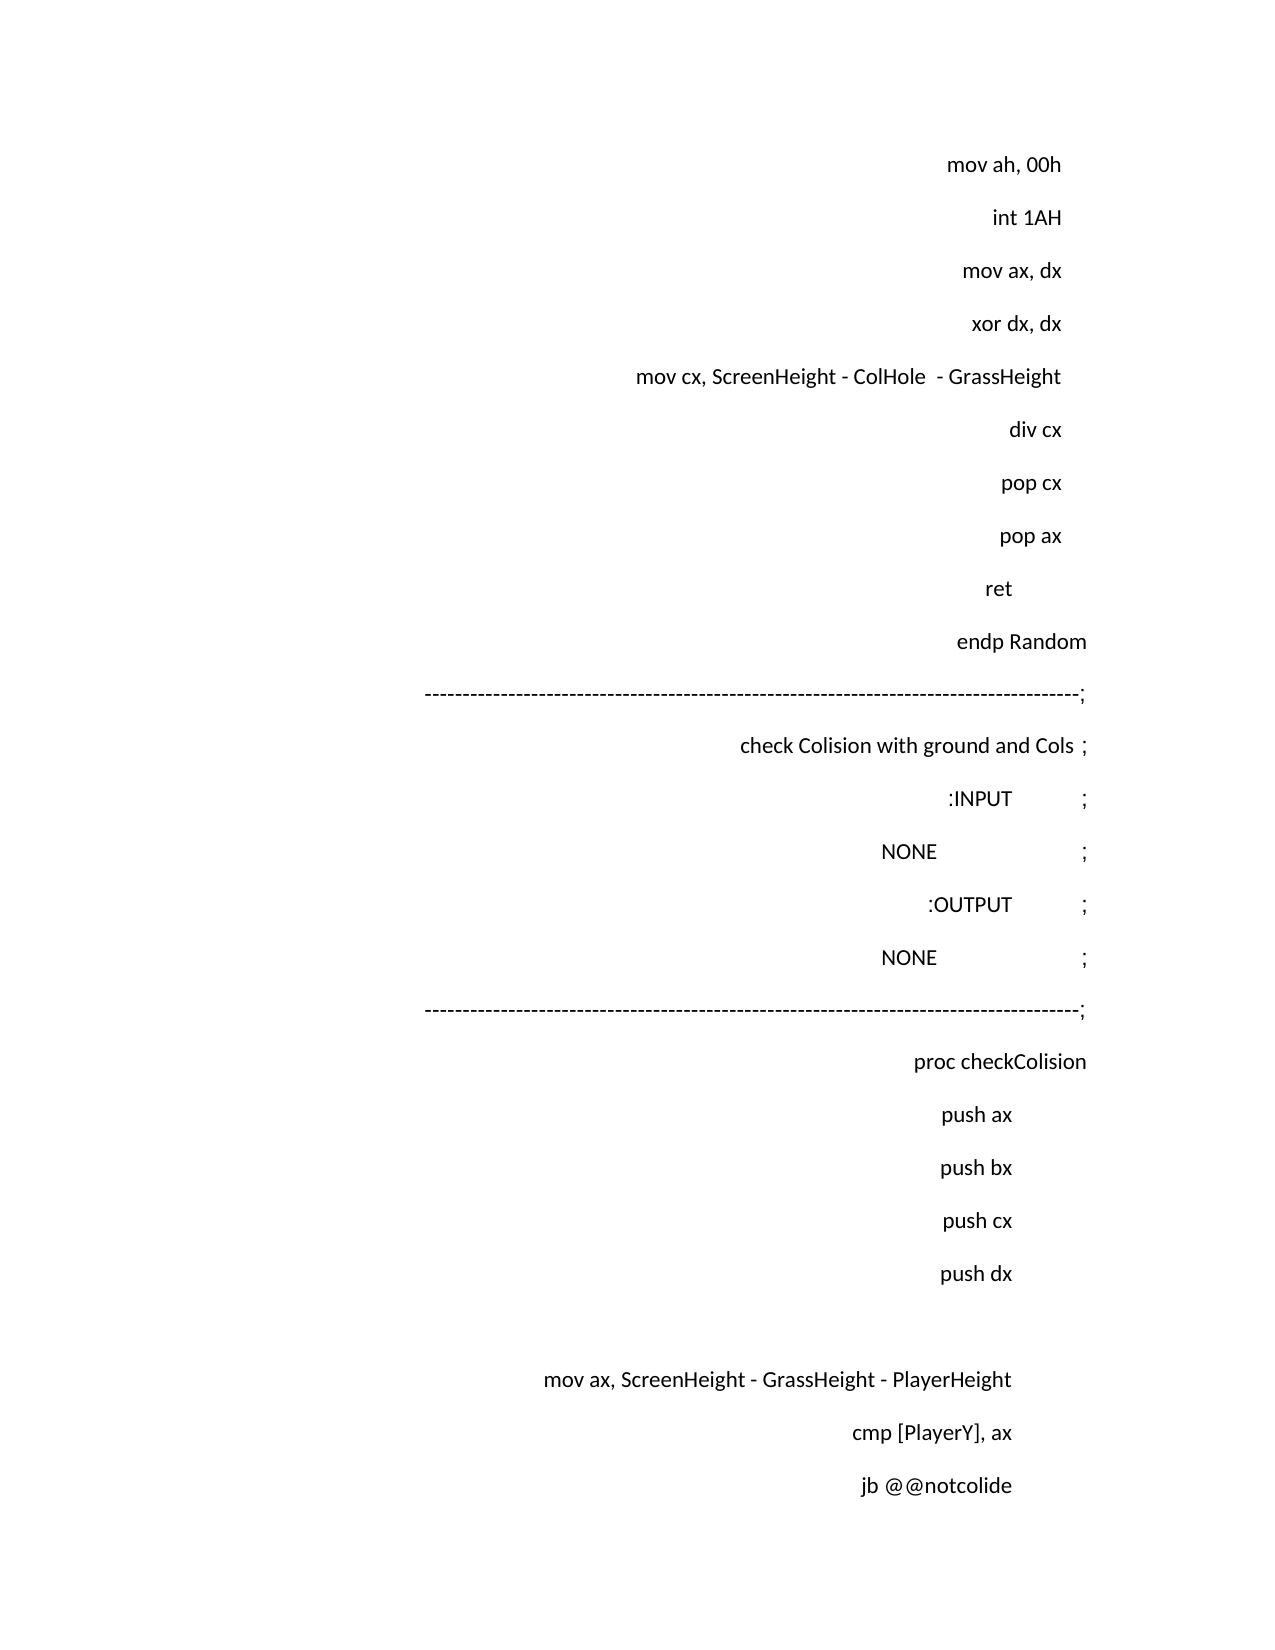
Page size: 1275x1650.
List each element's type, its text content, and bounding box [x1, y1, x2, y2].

text pop ax [187, 521, 1087, 549]
text mov ah, 00h [187, 150, 1087, 178]
text ret [187, 574, 1087, 602]
text mov ax, dx [187, 256, 1087, 284]
text push ax [187, 1100, 1087, 1128]
text ; NONE [187, 837, 1087, 865]
text endp Random [187, 627, 1087, 655]
text pop cx [187, 468, 1087, 496]
text push bx [187, 1153, 1087, 1181]
text cmp [PlayerY], ax [187, 1418, 1087, 1446]
text push cx [187, 1206, 1087, 1234]
text ; INPUT: [187, 784, 1087, 812]
text int 1AH [187, 203, 1087, 231]
text div cx [187, 415, 1087, 443]
text ; check Colision with ground and Cols [187, 731, 1087, 759]
text xor dx, dx [187, 309, 1087, 337]
text mov ax, ScreenHeight - GrassHeight - PlayerHeight [187, 1365, 1087, 1393]
text ; NONE [187, 943, 1087, 971]
text ; OUTPUT: [187, 890, 1087, 918]
text jb @@notcolide [187, 1471, 1087, 1499]
text ;-------------------------------------------------------------------------------------- [187, 996, 1087, 1023]
text mov cx, ScreenHeight - ColHole - GrassHeight [187, 362, 1087, 390]
text proc checkColision [187, 1047, 1087, 1075]
text ;-------------------------------------------------------------------------------------- [187, 680, 1087, 707]
text push dx [187, 1259, 1087, 1287]
